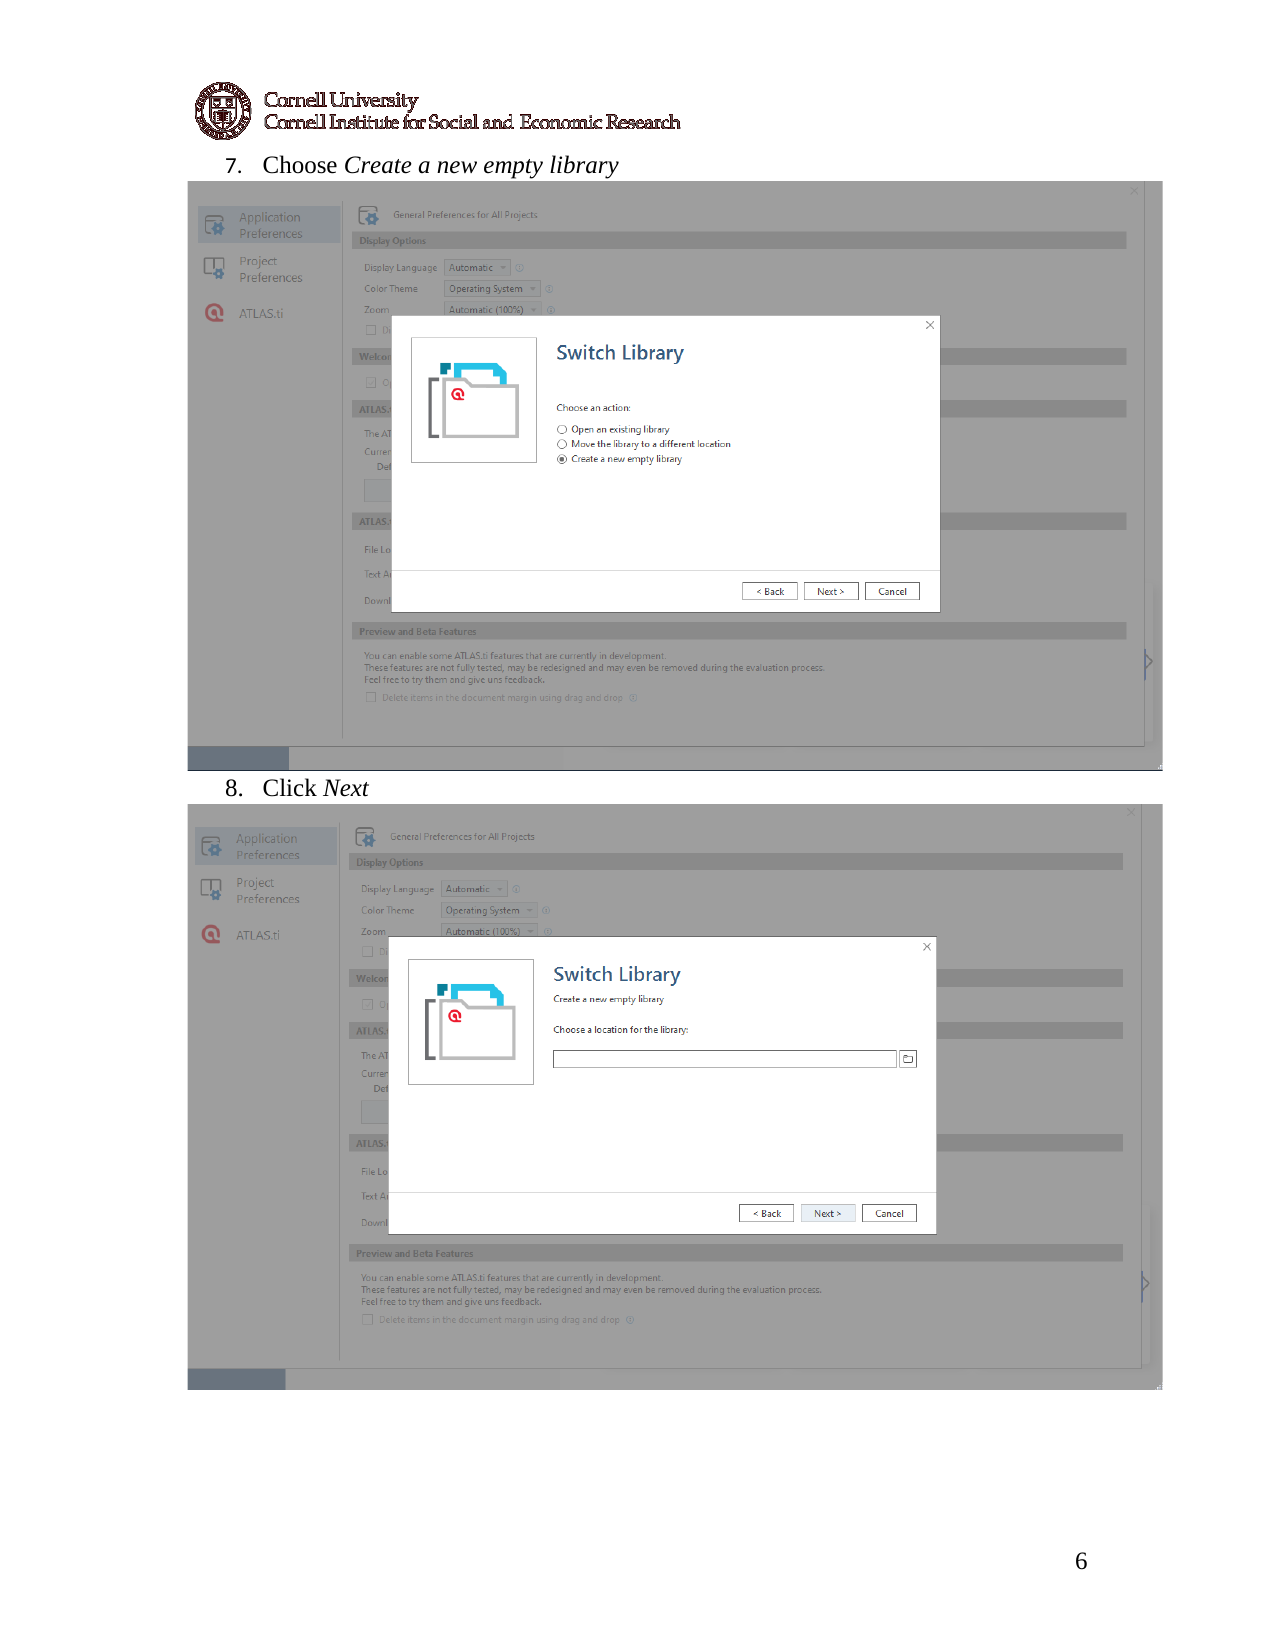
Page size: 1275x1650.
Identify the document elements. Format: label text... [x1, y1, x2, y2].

list Choose Create a new empty library [187, 150, 1087, 181]
picture [187, 804, 1163, 1390]
picture [187, 181, 1163, 771]
list Click Next [225, 773, 1087, 802]
